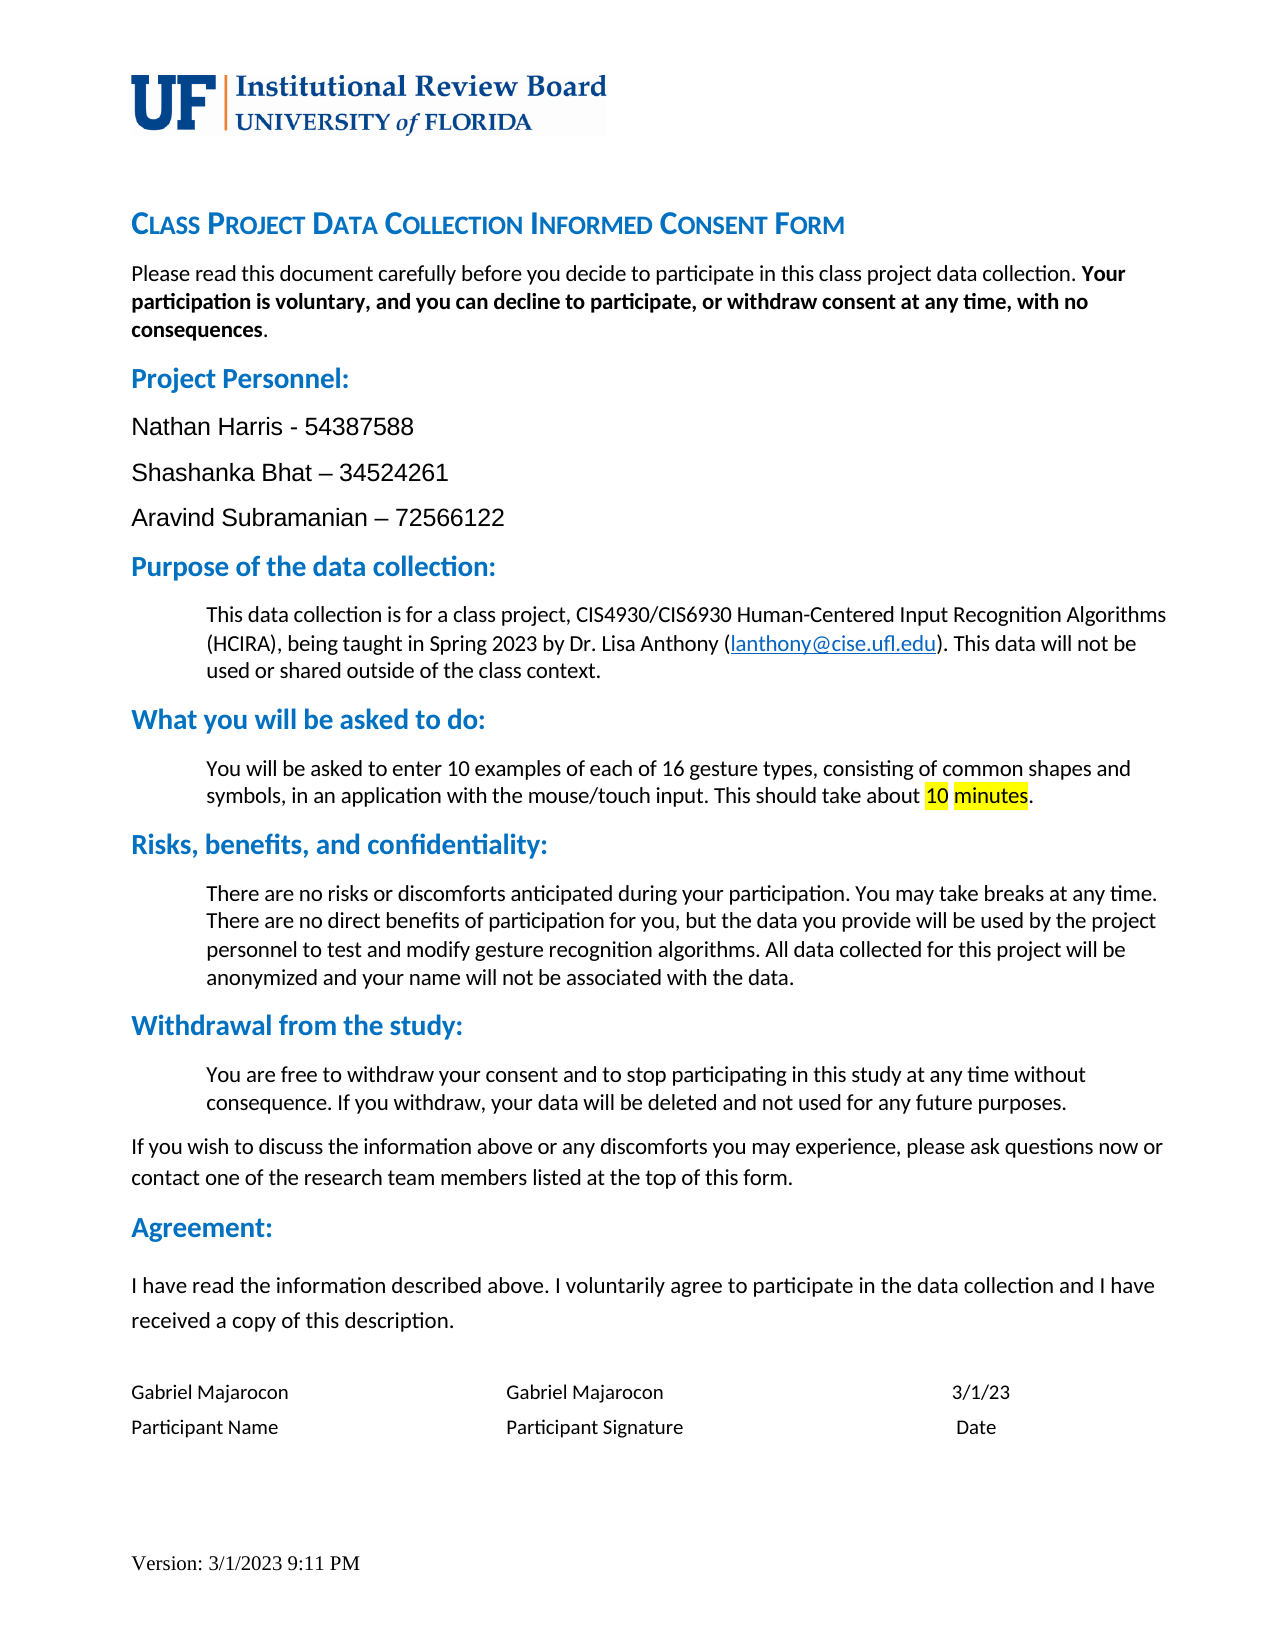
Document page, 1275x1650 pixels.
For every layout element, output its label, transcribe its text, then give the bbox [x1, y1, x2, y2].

text You will be asked to enter 10 examples of each of 16 gesture types, consisting of common shapes and symbols, in an application with the mouse/touch input. This should take about 10 minutes. [206, 754, 1172, 810]
text Project Personnel: [131, 360, 1172, 395]
text I have read the information described above. I voluntarily agree to participate in the data collection and I have received a copy of this description. [131, 1264, 1172, 1334]
text Participant Name Participant Signature Date [131, 1404, 1172, 1439]
text Please read this document carefully before you decide to participate in this class project data collection. Your participation is voluntary, and you can decline to participate, or withdraw consent at any time, with no consequences. [131, 259, 1172, 343]
text This data collection is for a class project, CIS4930/CIS6930 Human-Centered Input Recognition Algorithms (HCIRA), being taught in Spring 2023 by Dr. Lisa Anthony (lanthony@cise.ufl.edu). This data will not be used or shared outside of the class context. [206, 601, 1172, 685]
text What you will be asked to do: [131, 701, 1172, 737]
text Gabriel Majarocon Gabriel Majarocon 3/1/23 [131, 1369, 1172, 1404]
text Aravind Subramanian – 72566122 [131, 503, 1172, 532]
text Purpose of the data collection: [131, 548, 1172, 584]
text Agreement: [131, 1209, 1172, 1245]
text Shashanka Bhat – 34524261 [131, 457, 1172, 486]
text Withdrawal from the study: [131, 1007, 1172, 1043]
text Nathan Harris - 54387588 [131, 412, 1172, 441]
picture [131, 75, 607, 136]
text Class Project Data Collection Informed Consent Form [131, 202, 1172, 242]
text Risks, benefits, and confidentiality: [131, 826, 1172, 862]
text You are free to withdraw your consent and to stop participating in this study at any time without consequence. If you withdraw, your data will be deleted and not used for any future purposes. [206, 1060, 1172, 1116]
text If you wish to discuss the information above or any discomforts you may experience, please ask questions now or contact one of the research team members listed at the top of this form. [131, 1132, 1172, 1191]
text There are no risks or discomforts anticipated during your participation. You may take breaks at any time. There are no direct benefits of participation for you, but the data you provide will be used by the project personnel to test and modify gesture recognition algorithms. All data collected for this project will be anonymized and your name will not be associated with the data. [206, 879, 1172, 991]
